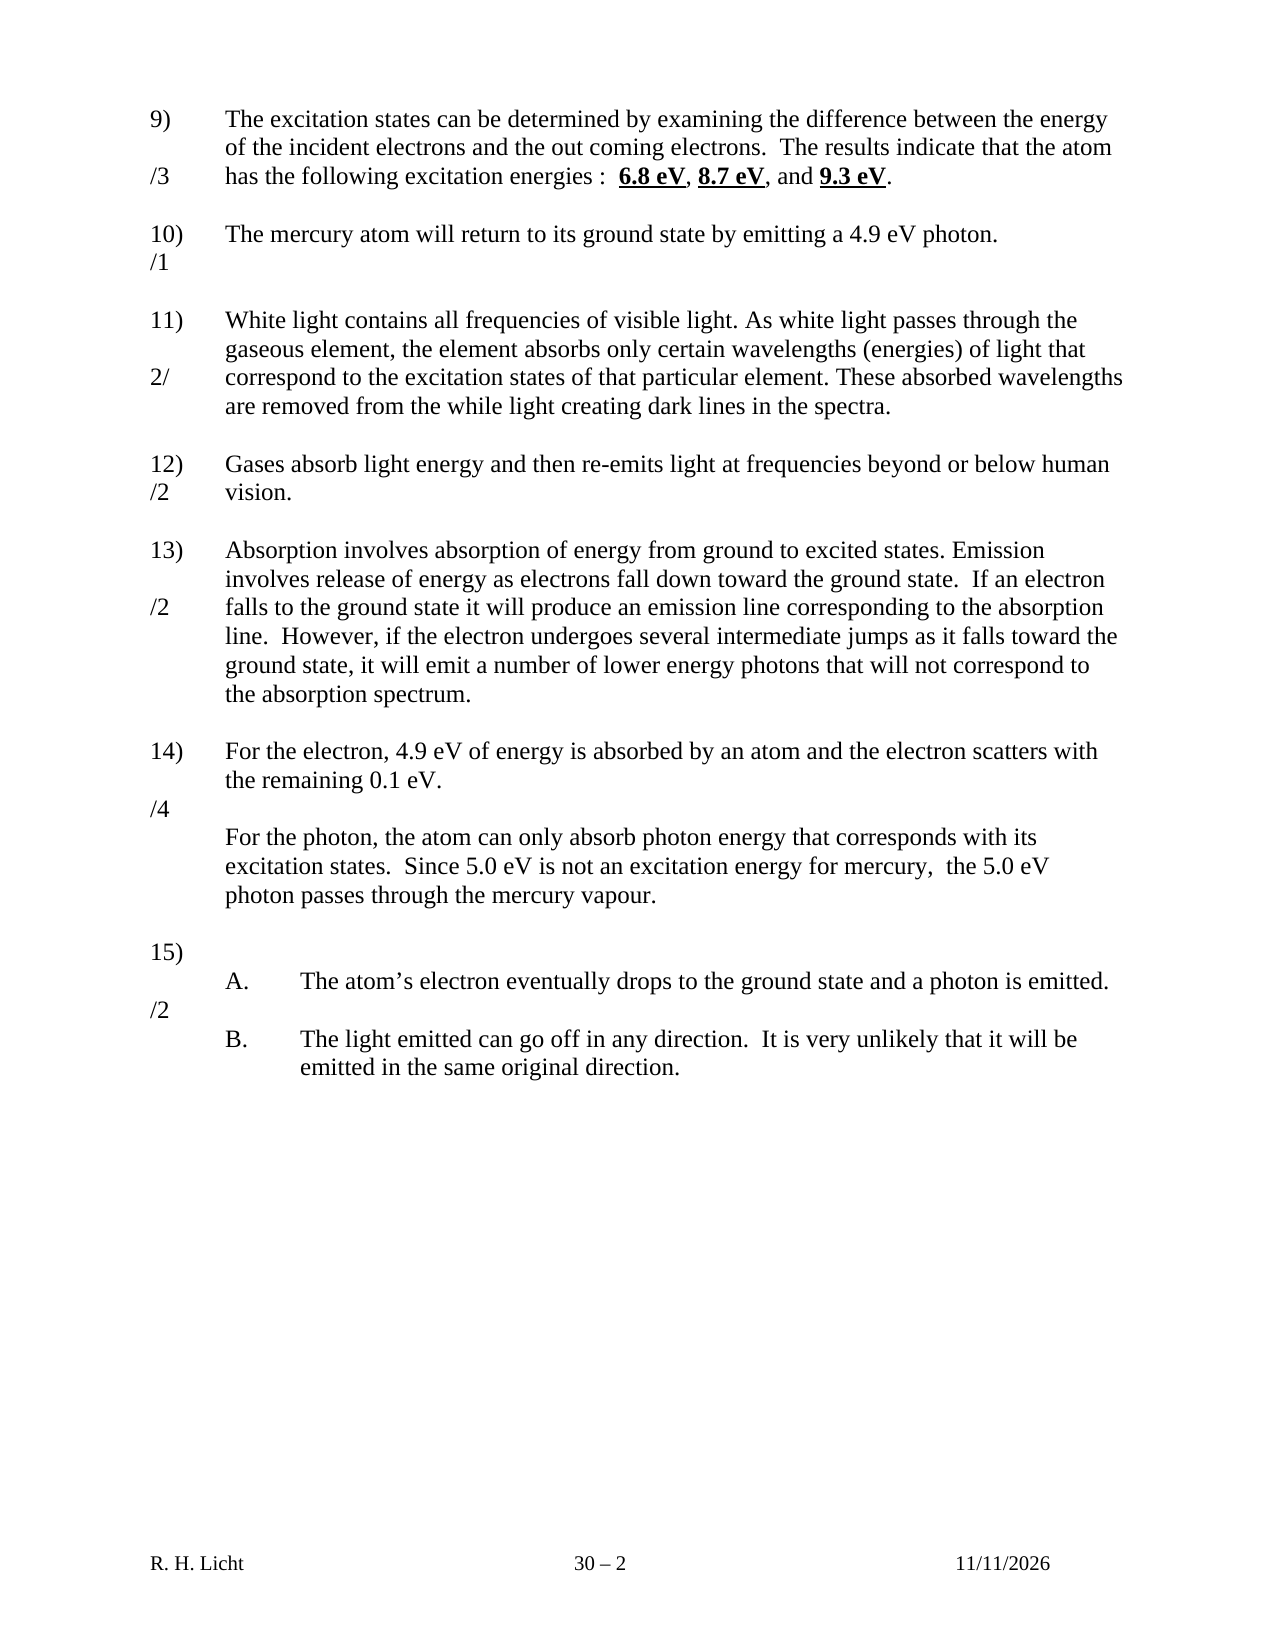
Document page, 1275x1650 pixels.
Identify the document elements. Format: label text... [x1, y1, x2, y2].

text 13) Absorption involves absorption of energy from ground to excited states. Emission involves release of energy as electrons fall down toward the ground state. If an electron [150, 535, 1125, 592]
text For the photon, the atom can only absorb photon energy that corresponds with its excitation states. Since 5.0 eV is not an excitation energy for mercury, the 5.0 eV photon passes through the mercury vapour. [225, 822, 1125, 909]
text /2 falls to the ground state it will produce an emission line corresponding to the absorption line. However, if the electron undergoes several intermediate jumps as it falls toward the ground state, it will emit a number of lower energy photons that will not correspond to the absorption spectrum. [150, 592, 1125, 707]
text B. The light emitted can go off in any direction. It is very unlikely that it will be emitted in the same original direction. [225, 1024, 1125, 1081]
text 10) The mercury atom will return to its ground state by emitting a 4.9 eV photon. [150, 219, 1125, 247]
text 14) For the electron, 4.9 eV of energy is absorbed by an atom and the electron scatters with the remaining 0.1 eV. [150, 736, 1125, 794]
text 12) Gases absorb light energy and then re-emits light at frequencies beyond or below human [150, 449, 1125, 477]
text 2/ correspond to the excitation states of that particular element. These absorbed wavelengths are removed from the while light creating dark lines in the spectra. [150, 362, 1125, 420]
text 11) White light contains all frequencies of visible light. As white light passes through the gaseous element, the element absorbs only certain wavelengths (energies) of light that [150, 305, 1125, 362]
text /2 [150, 995, 1125, 1024]
text /1 [150, 247, 1125, 276]
text 15) [150, 937, 1125, 966]
text 9) The excitation states can be determined by examining the difference between the energy of the incident electrons and the out coming electrons. The results indicate that the atom [150, 104, 1125, 161]
text /4 [150, 794, 1125, 822]
text /2 vision. [150, 477, 1125, 506]
text A. The atom’s electron eventually drops to the ground state and a photon is emitted. [225, 966, 1125, 995]
text /3 has the following excitation energies : 6.8 eV, 8.7 eV, and 9.3 eV. [150, 161, 1125, 190]
